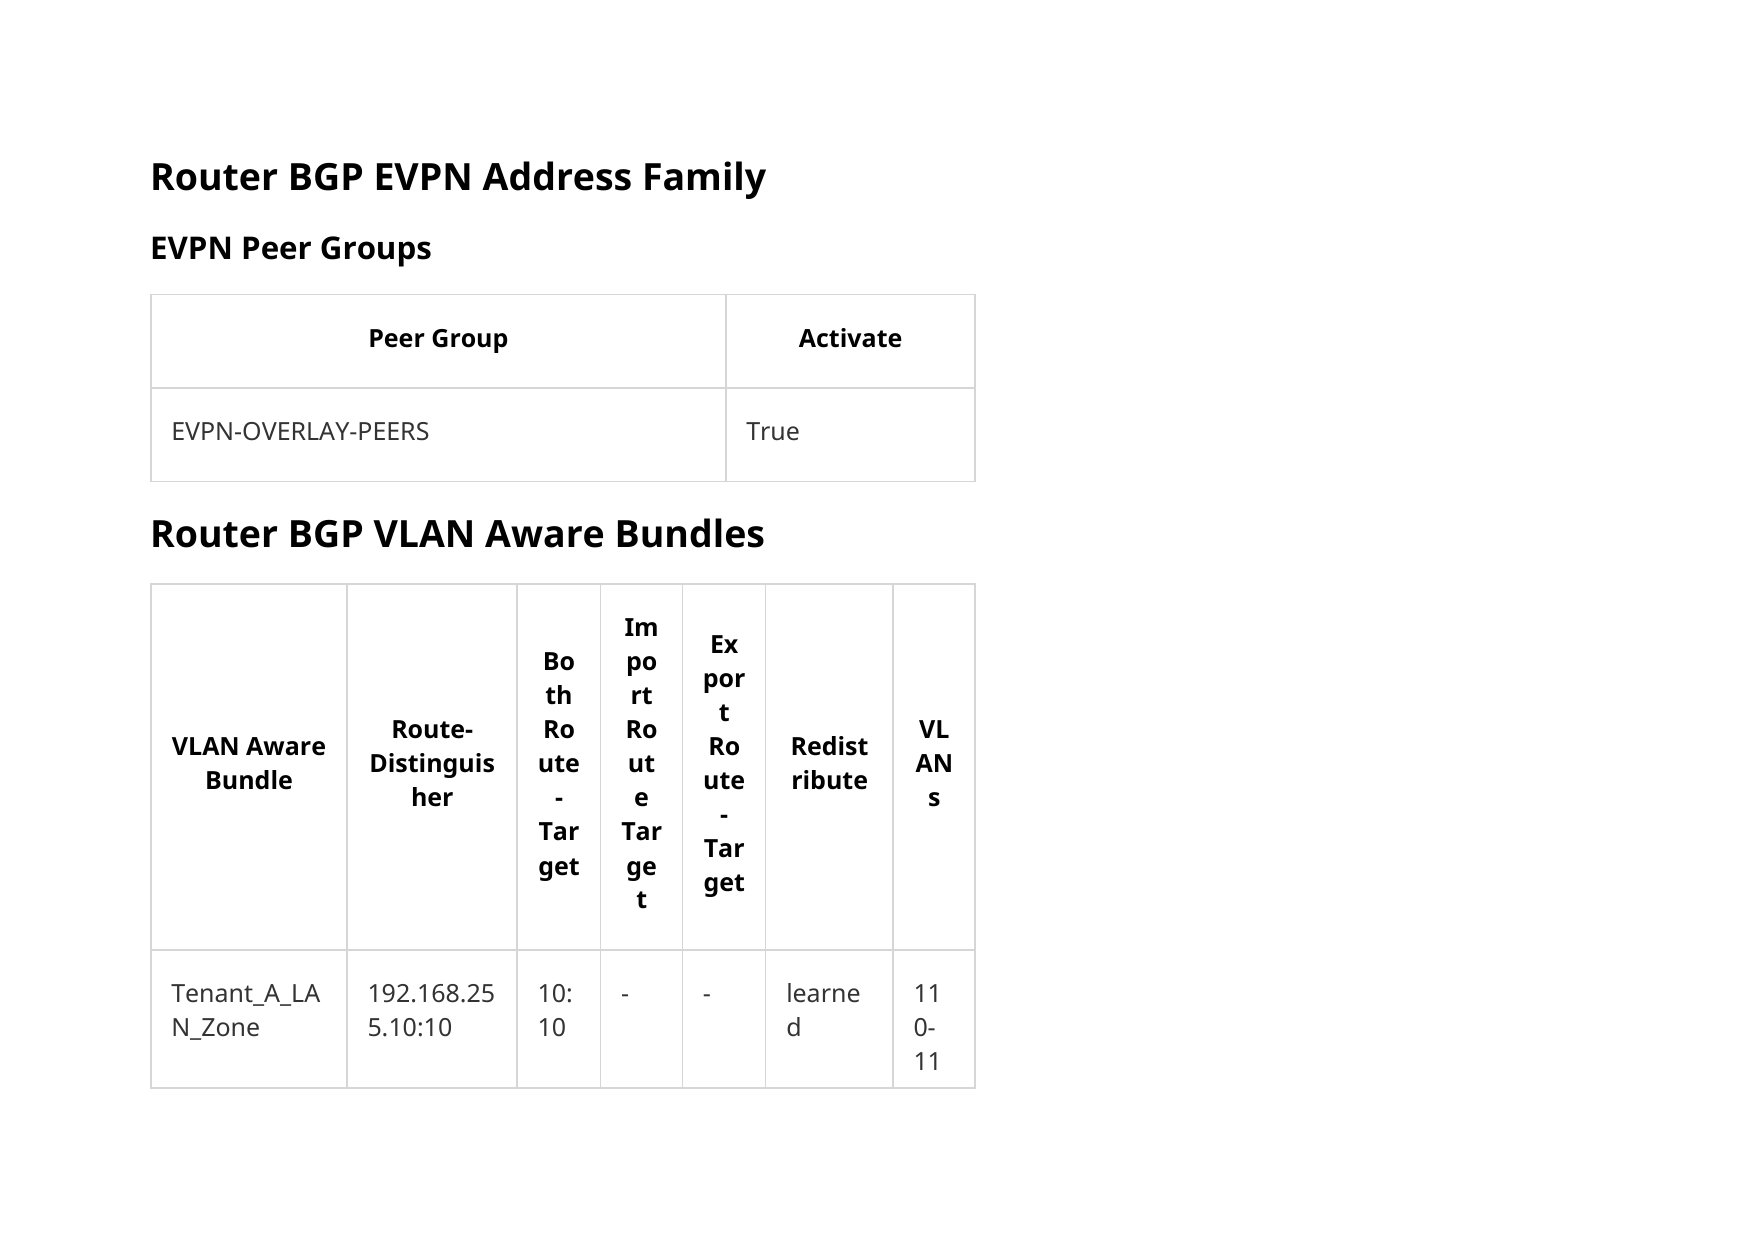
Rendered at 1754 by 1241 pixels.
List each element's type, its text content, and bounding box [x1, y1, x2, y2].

table_cell EVPN-OVERLAY-PEERS [152, 389, 725, 481]
table_cell - [601, 951, 682, 1087]
table_cell Tenant_A_LAN_Zone [152, 951, 346, 1087]
text EVPN Peer Groups [150, 226, 1604, 269]
table_header Import Route Target [601, 585, 682, 949]
table_header VLAN Aware Bundle [152, 585, 346, 949]
text Router BGP VLAN Aware Bundles [150, 507, 1604, 558]
table_cell - [683, 951, 765, 1087]
table_cell True [727, 389, 974, 481]
table_header Redistribute [766, 585, 892, 949]
table_header Both Route-Target [518, 585, 600, 949]
table_header Activate [727, 295, 974, 387]
table_cell 192.168.255.10:10 [348, 951, 516, 1087]
table_header Route-Distinguisher [348, 585, 516, 949]
text Router BGP EVPN Address Family [150, 150, 1604, 201]
table_header VLANs [894, 585, 974, 949]
table_header Export Route-Target [683, 585, 765, 949]
table_cell 10:10 [518, 951, 600, 1087]
table_cell 110-112 [894, 951, 974, 1087]
table_cell learned [766, 951, 892, 1087]
table_header Peer Group [152, 295, 725, 387]
